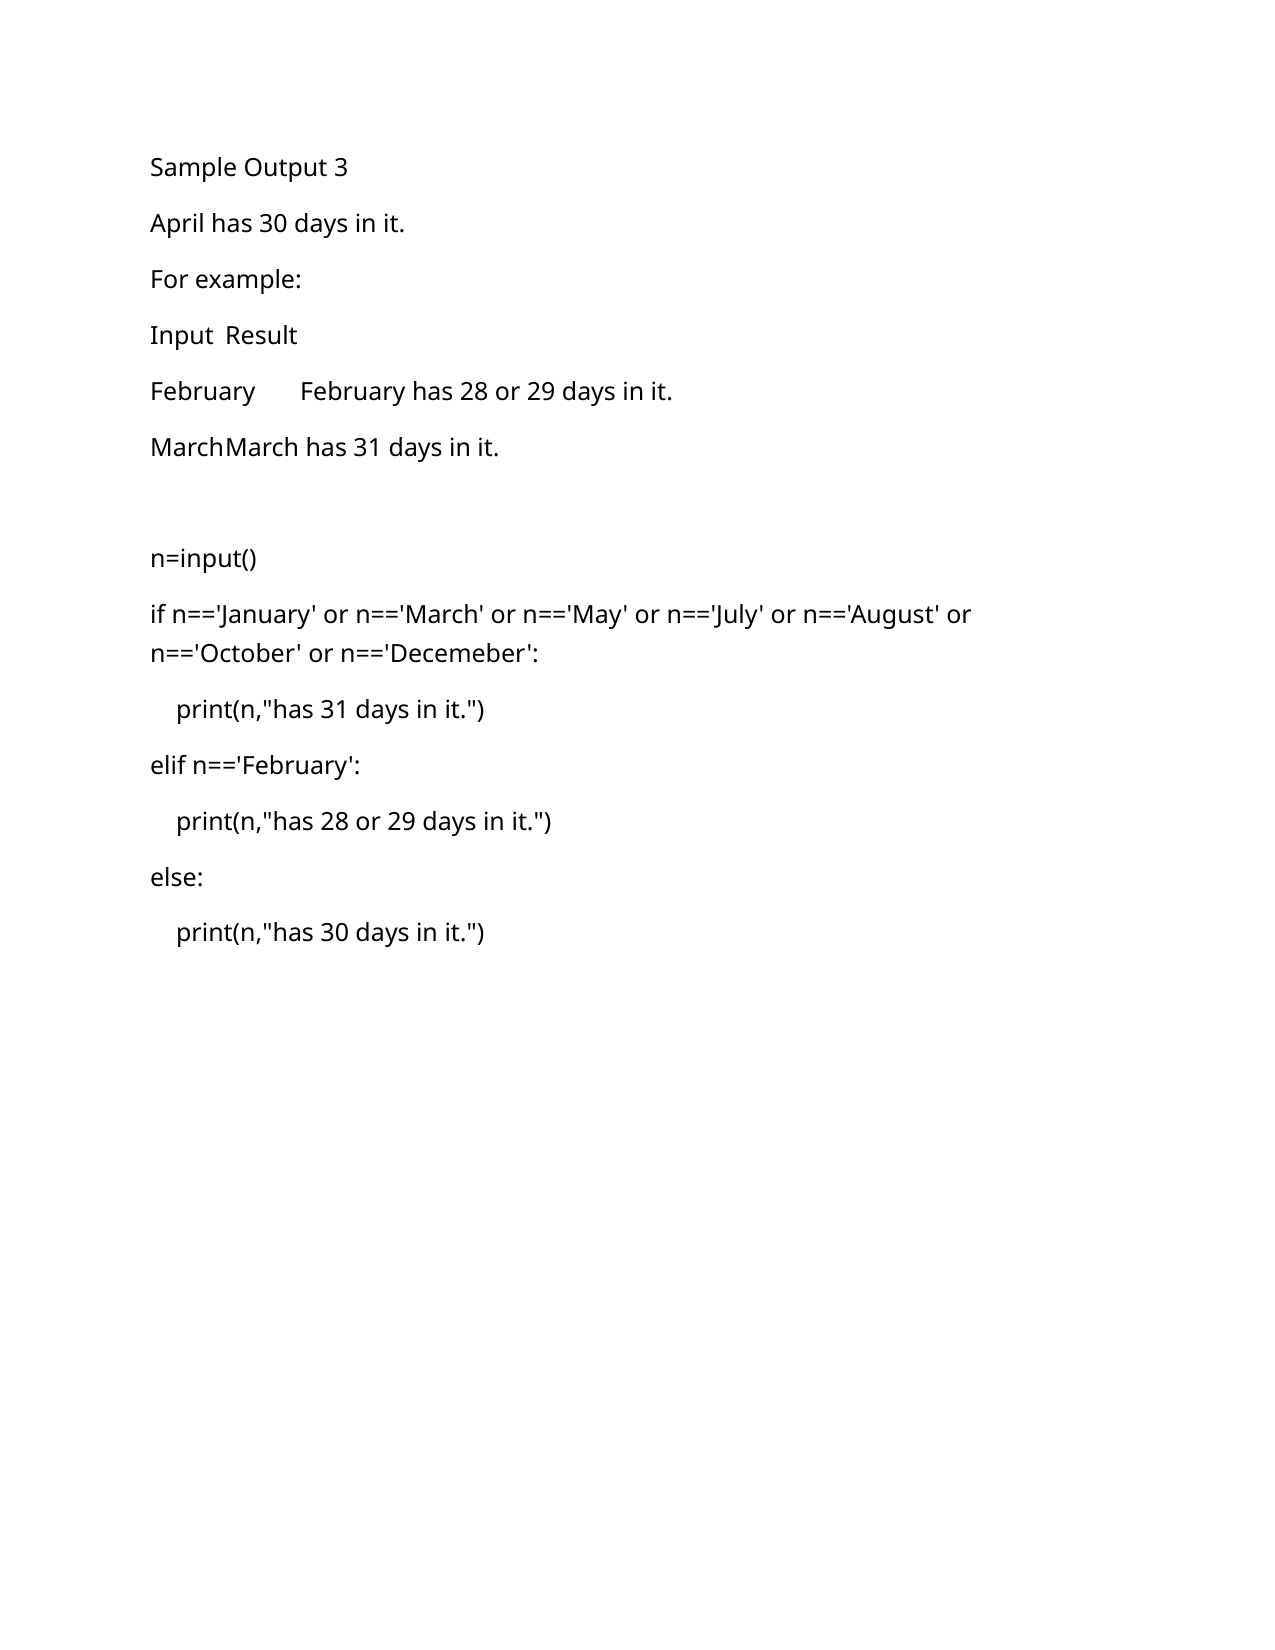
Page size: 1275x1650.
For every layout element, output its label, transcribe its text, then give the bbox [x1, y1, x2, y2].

text else: [150, 859, 1125, 893]
text April has 30 days in it. [150, 206, 1125, 240]
text print(n,"has 31 days in it.") [150, 692, 1125, 726]
text February February has 28 or 29 days in it. [150, 373, 1125, 407]
text March March has 31 days in it. [150, 429, 1125, 463]
text Input Result [150, 317, 1125, 352]
text if n=='January' or n=='March' or n=='May' or n=='July' or n=='August' or n=='October' or n=='Decemeber': [150, 597, 1125, 670]
text print(n,"has 30 days in it.") [150, 915, 1125, 949]
text For example: [150, 262, 1125, 296]
text elif n=='February': [150, 747, 1125, 782]
text print(n,"has 28 or 29 days in it.") [150, 803, 1125, 837]
text Sample Output 3 [150, 150, 1125, 184]
text n=input() [150, 541, 1125, 575]
